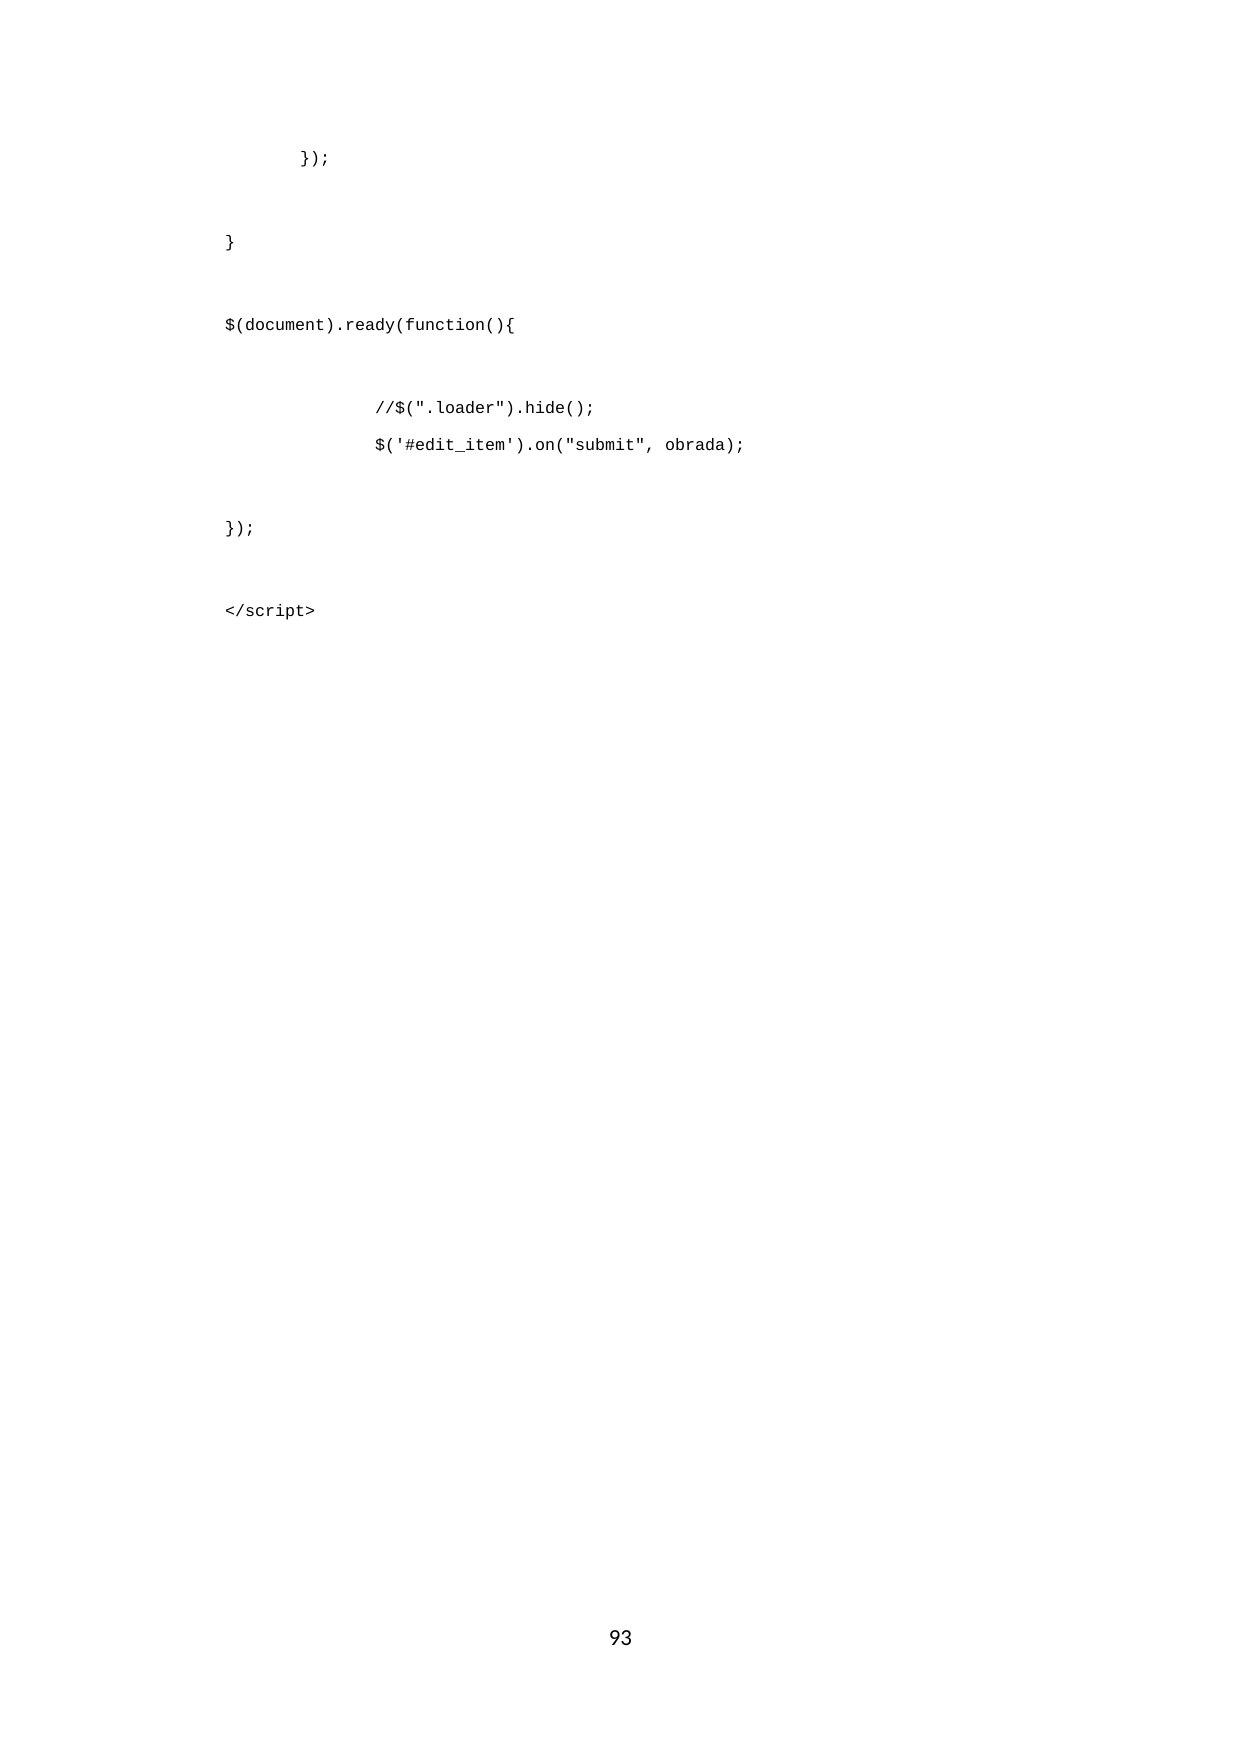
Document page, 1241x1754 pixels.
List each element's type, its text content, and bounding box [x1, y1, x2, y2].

text //$(".loader").hide(); [150, 399, 1090, 418]
text }); [150, 150, 1090, 169]
text </script> [150, 603, 1090, 621]
text $('#edit_item').on("submit", obrada); [150, 436, 1090, 455]
text } [150, 233, 1090, 252]
text $(document).ready(function(){ [150, 316, 1090, 335]
text }); [150, 519, 1090, 538]
